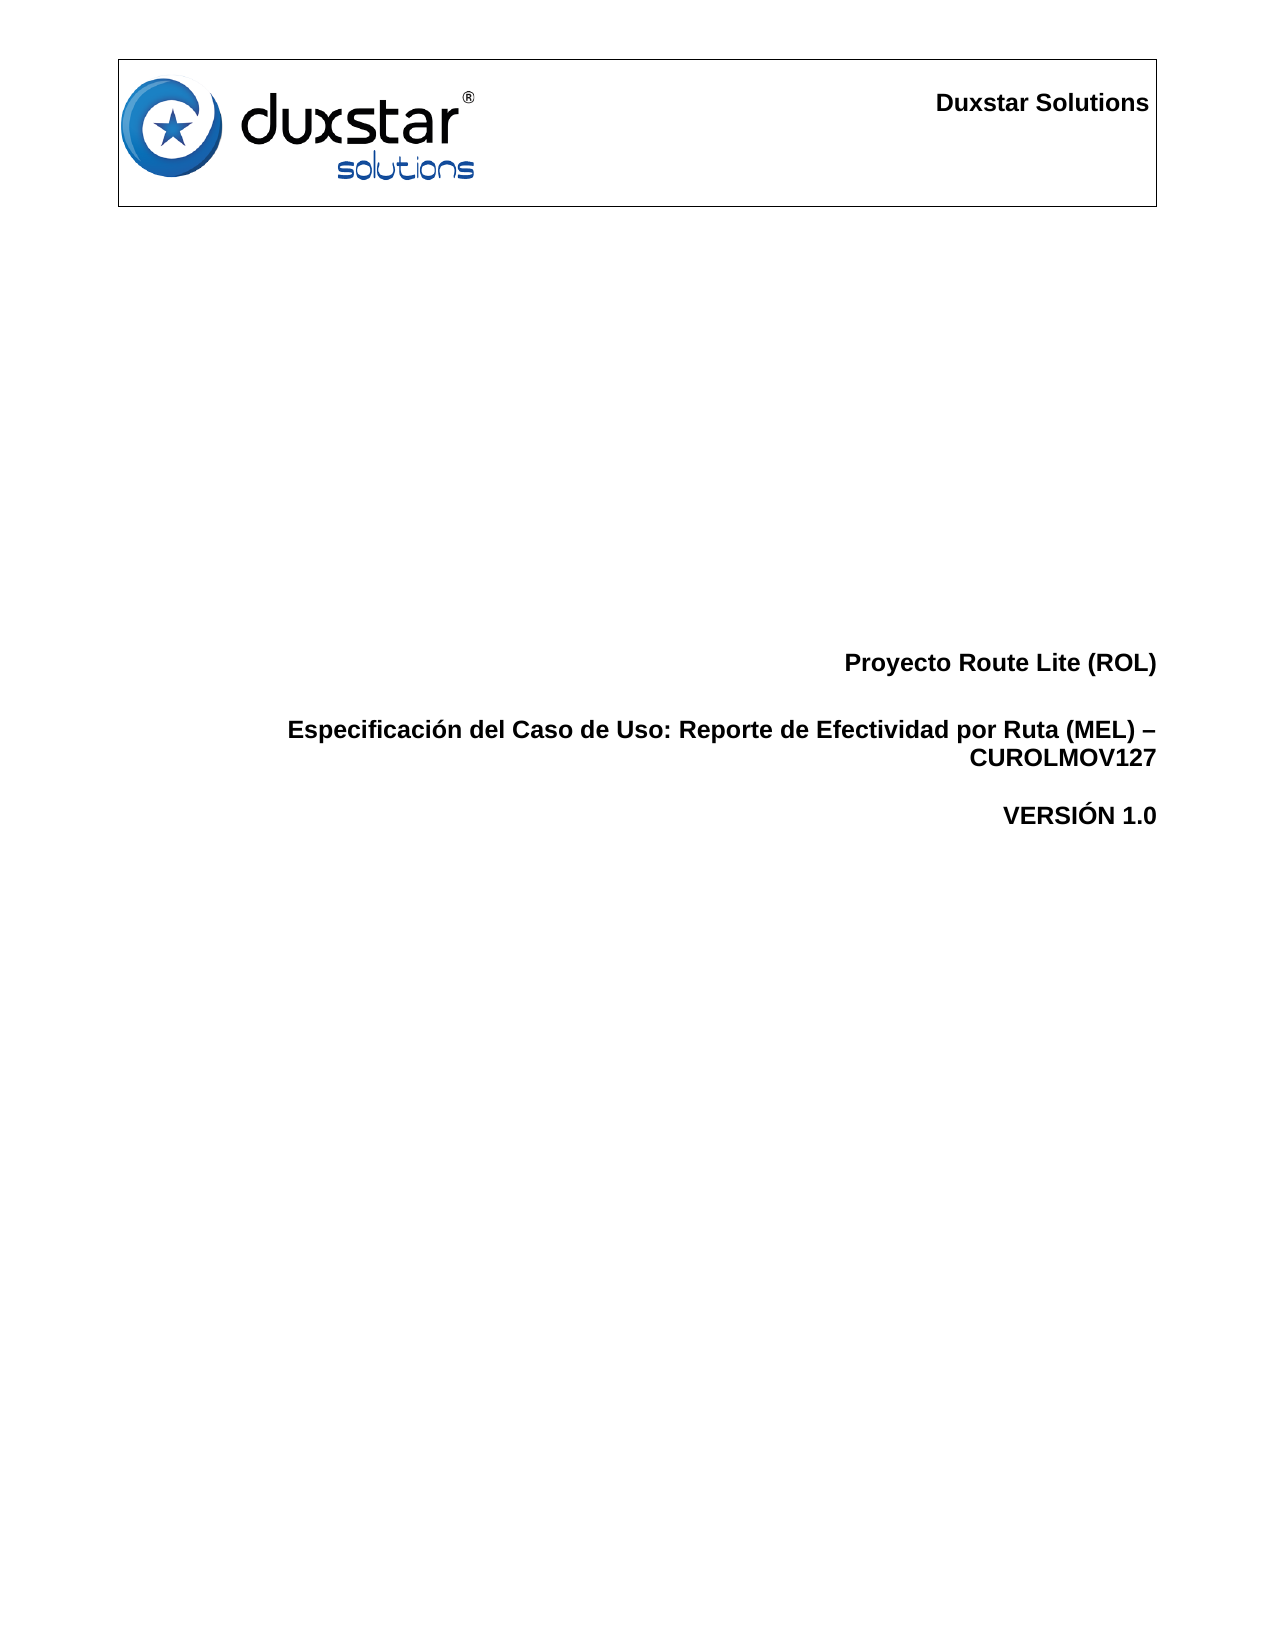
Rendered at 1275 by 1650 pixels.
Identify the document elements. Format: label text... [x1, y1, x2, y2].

text VERSIÓN 1.0 [118, 801, 1157, 829]
text Especificación del Caso de Uso: Reporte de Efectividad por Ruta (MEL) – CUROLMOV127 [118, 714, 1157, 772]
text Proyecto Route Lite (ROL) [118, 647, 1157, 676]
picture [120, 60, 475, 186]
